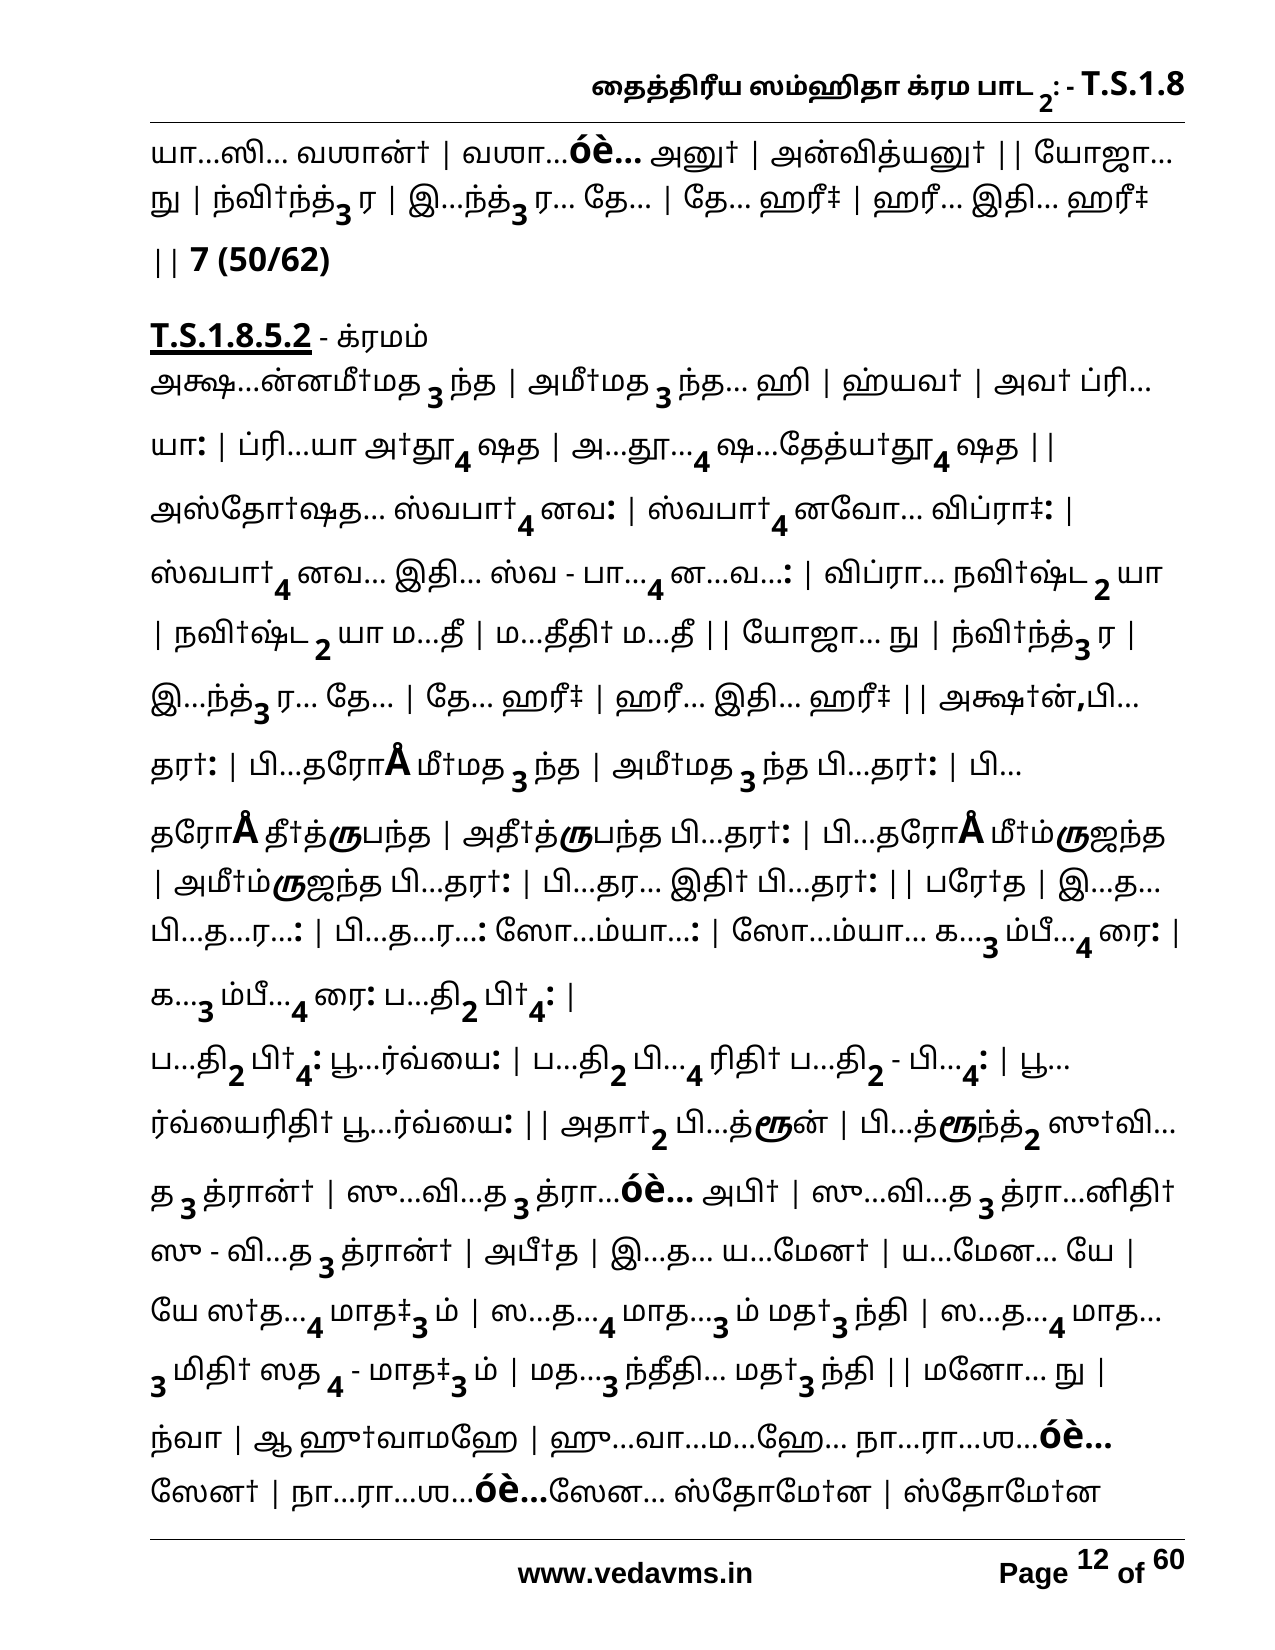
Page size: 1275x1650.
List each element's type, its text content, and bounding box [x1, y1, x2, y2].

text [150, 361, 1185, 1513]
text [150, 123, 1185, 281]
text T.S.1.8.5.2 - க்ரமம் [150, 312, 1185, 358]
